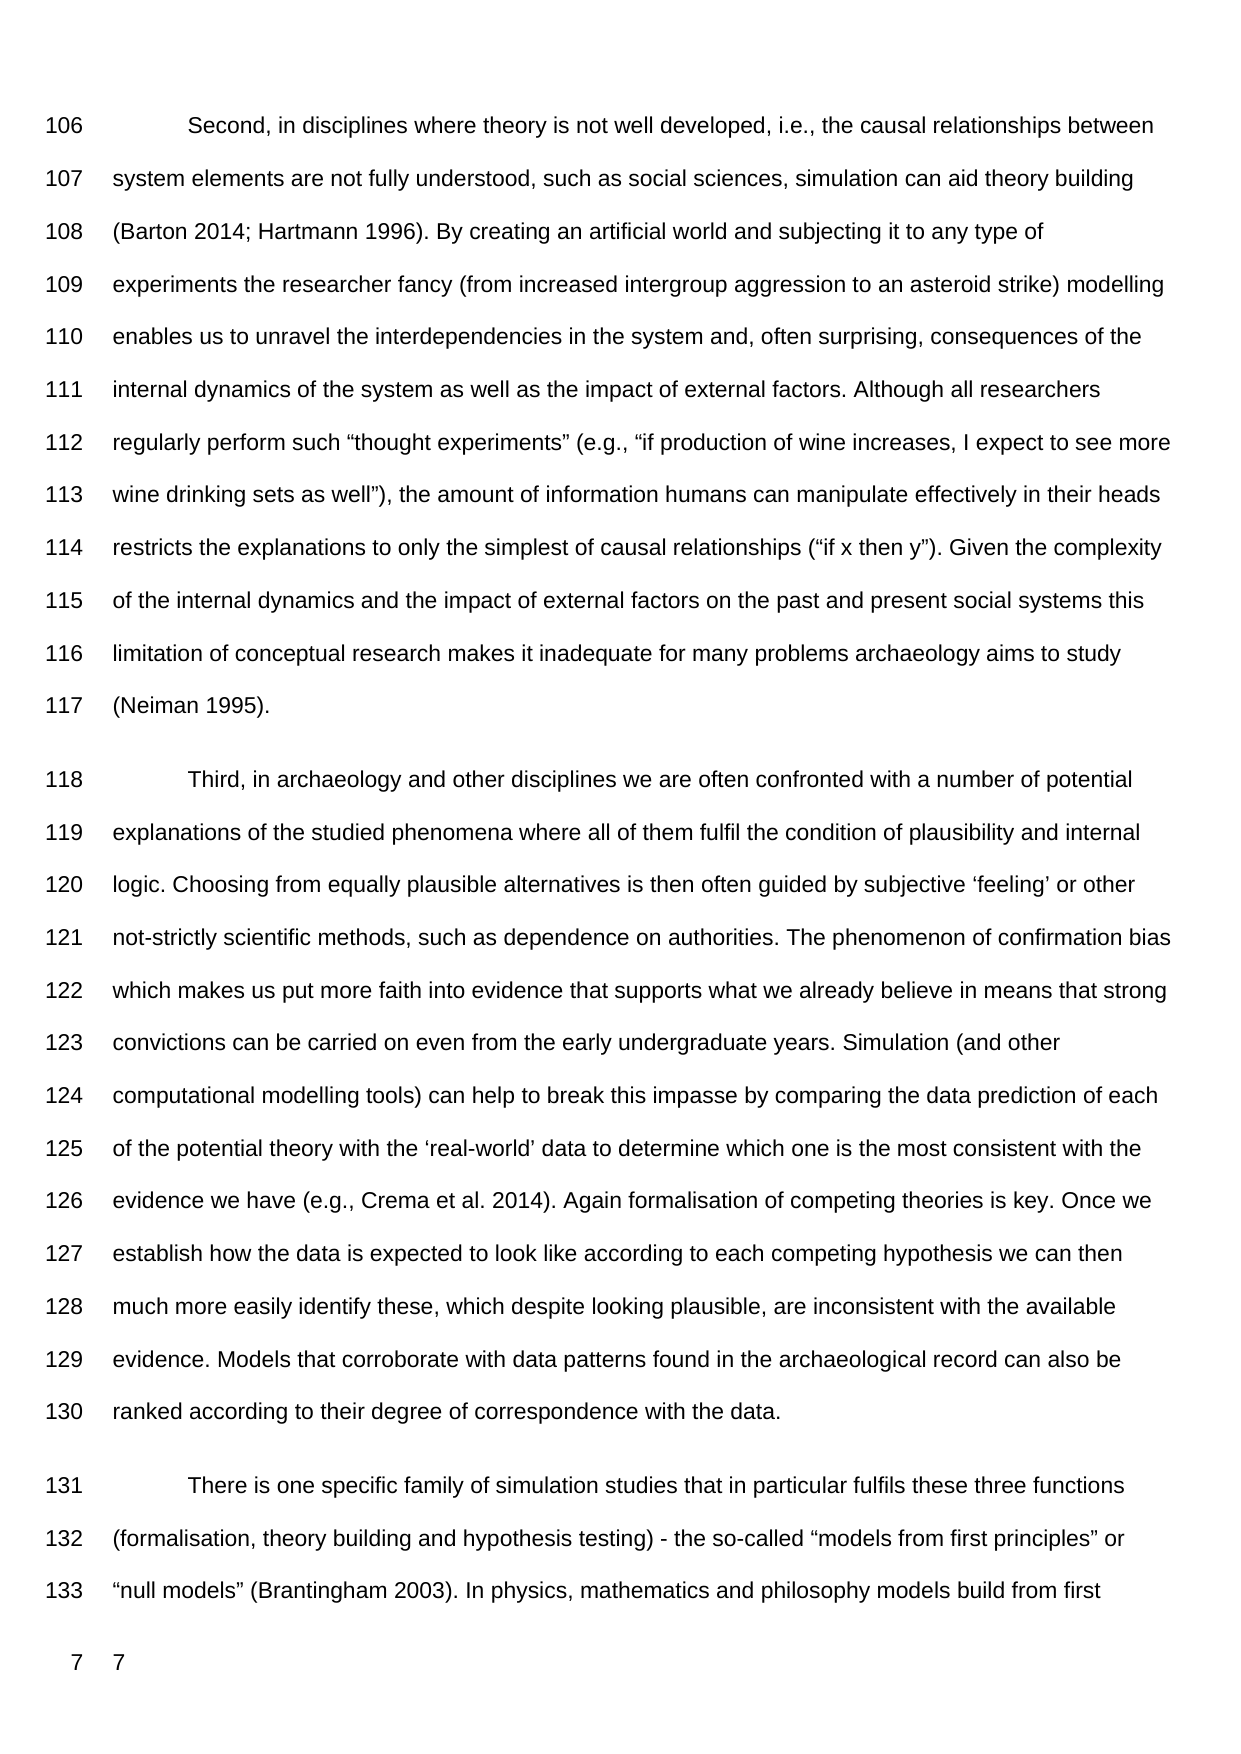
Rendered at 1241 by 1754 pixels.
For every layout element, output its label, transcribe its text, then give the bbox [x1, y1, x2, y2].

text Second, in disciplines where theory is not well developed, i.e., the causal relationships between system elements are not fully understood, such as social sciences, simulation can aid theory building (Barton 2014; Hartmann 1996). By creating an artificial world and subjecting it to any type of experiments the researcher fancy (from increased intergroup aggression to an asteroid strike) modelling enables us to unravel the interdependencies in the system and, often surprising, consequences of the internal dynamics of the system as well as the impact of external factors. Although all researchers regularly perform such “thought experiments” (e.g., “if production of wine increases, I expect to see more wine drinking sets as well”), the amount of information humans can manipulate effectively in their heads restricts the explanations to only the simplest of causal relationships (“if x then y”). Given the complexity of the internal dynamics and the impact of external factors on the past and present social systems this limitation of conceptual research makes it inadequate for many problems archaeology aims to study (Neiman 1995). [112, 112, 1171, 719]
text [112, 1472, 1171, 1604]
text Third, in archaeology and other disciplines we are often confronted with a number of potential explanations of the studied phenomena where all of them fulfil the condition of plausibility and internal logic. Choosing from equally plausible alternatives is then often guided by subjective ‘feeling’ or other not-strictly scientific methods, such as dependence on authorities. The phenomenon of confirmation bias which makes us put more faith into evidence that supports what we already believe in means that strong convictions can be carried on even from the early undergraduate years. Simulation (and other computational modelling tools) can help to break this impasse by comparing the data prediction of each of the potential theory with the ‘real-world’ data to determine which one is the most consistent with the evidence we have (e.g., Crema et al. 2014). Again formalisation of competing theories is key. Once we establish how the data is expected to look like according to each competing hypothesis we can then much more easily identify these, which despite looking plausible, are inconsistent with the available evidence. Models that corroborate with data patterns found in the archaeological record can also be ranked according to their degree of correspondence with the data. [112, 766, 1171, 1425]
